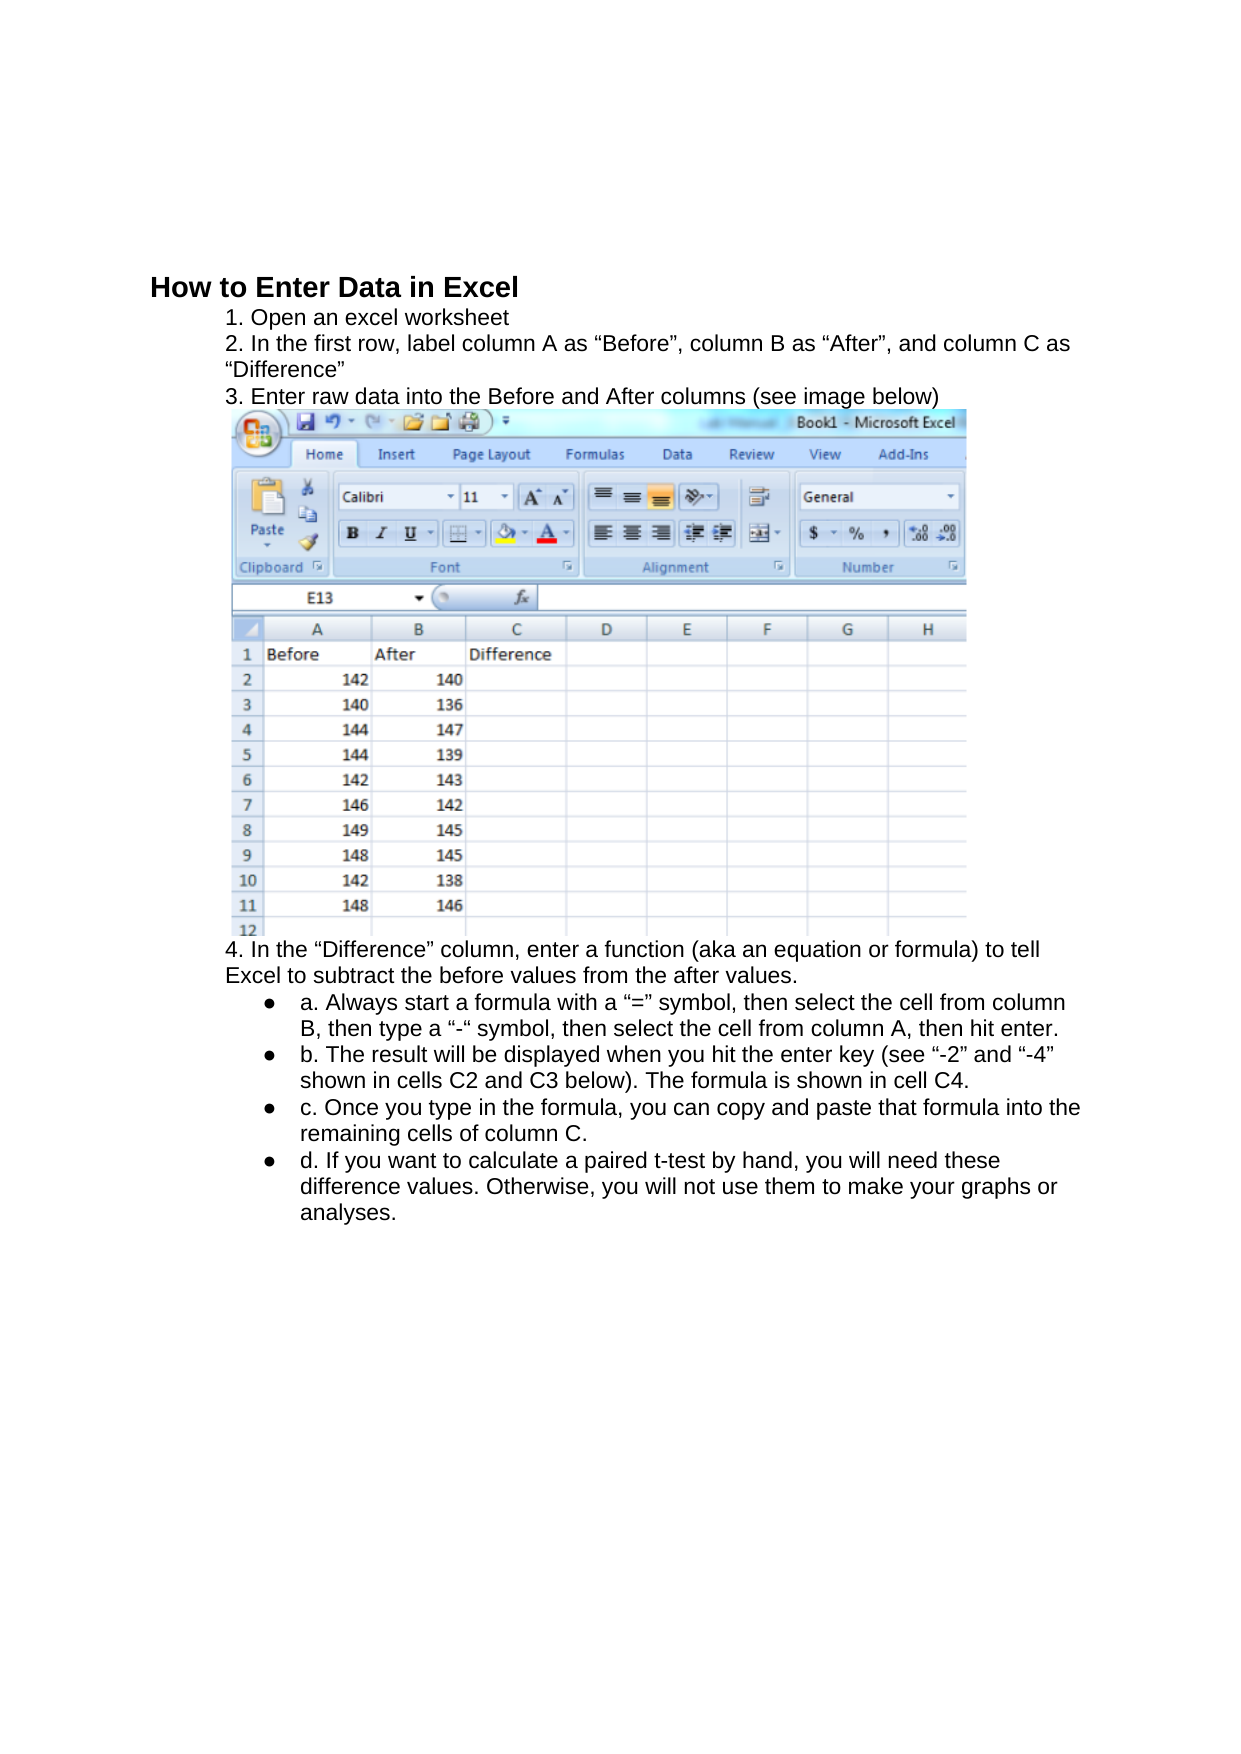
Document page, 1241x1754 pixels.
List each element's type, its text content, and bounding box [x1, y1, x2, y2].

text 1. Open an excel worksheet [225, 304, 1090, 330]
list a. Always start a formula with a “=” symbol, then select the cell from column B, then type a “-“ symbol, then select the cell from column A, then hit enter. [262, 988, 1090, 1041]
text 4. In the “Difference” column, enter a function (aka an equation or formula) to tell Excel to subtract the before values from the after values. [225, 936, 1090, 988]
text 3. Enter raw data into the Before and After columns (see image below) [225, 383, 1090, 409]
list d. If you want to calculate a paired t-test by hand, you will need these difference values. Otherwise, you will not use them to make your graphs or analyses. [262, 1147, 1090, 1226]
picture [225, 409, 988, 936]
list b. The result will be displayed when you hit the enter key (see “-2” and “-4” shown in cells C2 and C3 below). The formula is shown in cell C4. [262, 1041, 1090, 1094]
text How to Enter Data in Excel [150, 270, 1090, 304]
text 2. In the first row, label column A as “Before”, column B as “After”, and column C as “Difference” [225, 330, 1090, 383]
list c. Once you type in the formula, you can copy and paste that formula into the remaining cells of column C. [262, 1094, 1090, 1147]
